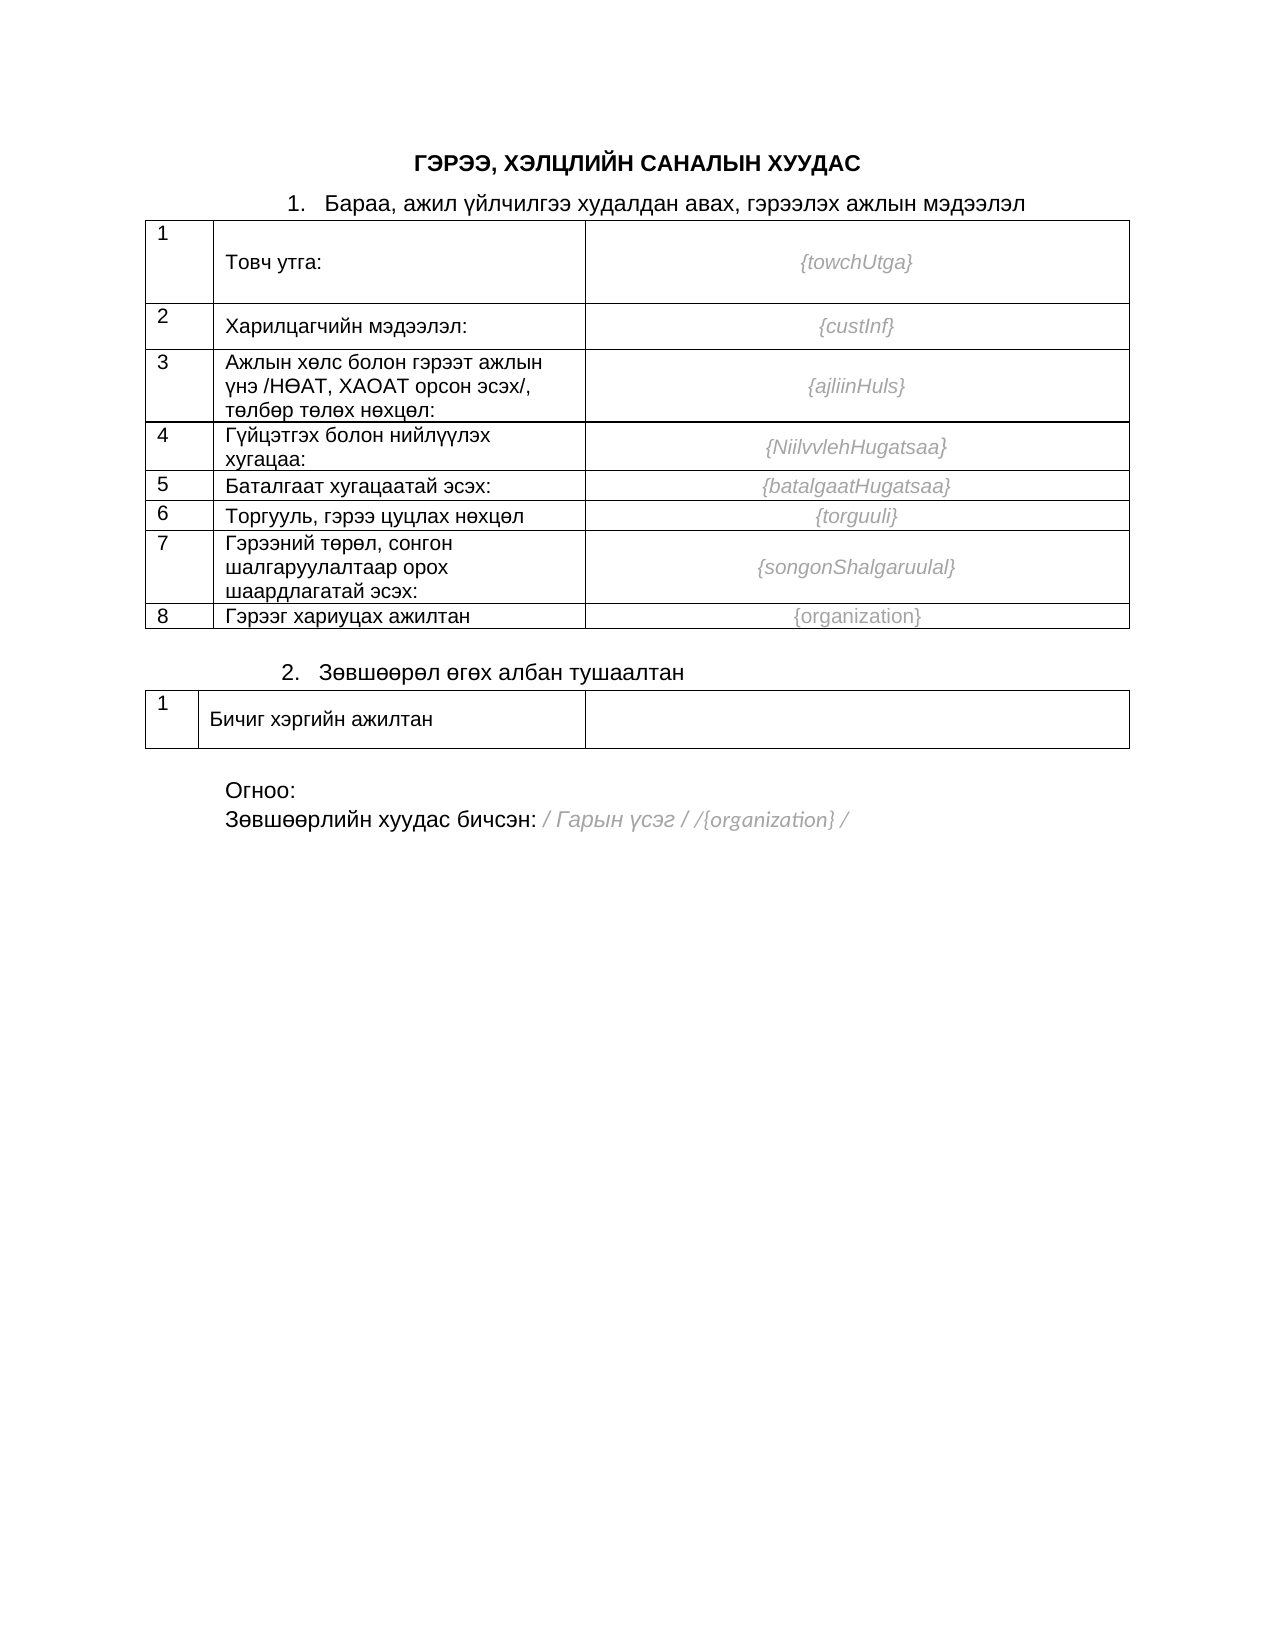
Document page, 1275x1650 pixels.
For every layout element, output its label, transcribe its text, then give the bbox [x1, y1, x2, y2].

table_cell {torguuli} [586, 501, 1129, 530]
table_cell Харилцагчийн мэдээлэл: [214, 304, 585, 348]
text Зөвшөөрлийн хуудас бичсэн: / Гарын үсэг / /{organization} / [150, 805, 1125, 833]
table_cell {songonShalgaruulal} [586, 531, 1129, 603]
table_cell 7 [146, 531, 213, 603]
table_header 1 [146, 221, 213, 303]
table_cell Гүйцэтгэх болон нийлүүлэх хугацаа: [214, 423, 585, 470]
table_header {towchUtga} [586, 221, 1129, 303]
text ГЭРЭЭ, ХЭЛЦЛИЙН САНАЛЫН ХУУДАС [150, 150, 1125, 176]
table_cell 2 [146, 304, 213, 348]
table_cell 8 [146, 604, 213, 628]
table_cell {batalgaatHugatsaa} [586, 471, 1129, 500]
list Зөвшөөрөл өгөх албан тушаалтан [281, 659, 1125, 686]
table_header [586, 691, 1129, 747]
table_cell Гэрээг хариуцах ажилтан [214, 604, 585, 628]
text Огноо: [150, 777, 1125, 803]
table_cell 6 [146, 501, 213, 530]
table_cell {custInf} [586, 304, 1129, 348]
table_cell {NiilvvlehHugatsaa} [586, 423, 1129, 470]
table_header Бичиг хэргийн ажилтан [199, 691, 585, 747]
table_header Товч утга: [214, 221, 585, 303]
table_cell 5 [146, 471, 213, 500]
table_cell {ajliinHuls} [586, 350, 1129, 421]
table_header 1 [146, 691, 198, 747]
list Бараа, ажил үйлчилгээ худалдан авах, гэрээлэх ажлын мэдээлэл [187, 189, 1125, 216]
table_cell 3 [146, 350, 213, 421]
table_cell Торгууль, гэрээ цуцлах нөхцөл [214, 501, 585, 530]
table_cell Ажлын хөлс болон гэрээт ажлын үнэ /НӨАТ, ХАОАТ орсон эсэх/, төлбөр төлөх нөхцөл: [214, 350, 585, 421]
table_cell 4 [146, 423, 213, 470]
table_cell Баталгаат хугацаатай эсэх: [214, 471, 585, 500]
table_cell {organization} [586, 604, 1129, 628]
table_cell Гэрээний төрөл, сонгон шалгаруулалтаар орох шаардлагатай эсэх: [214, 531, 585, 603]
